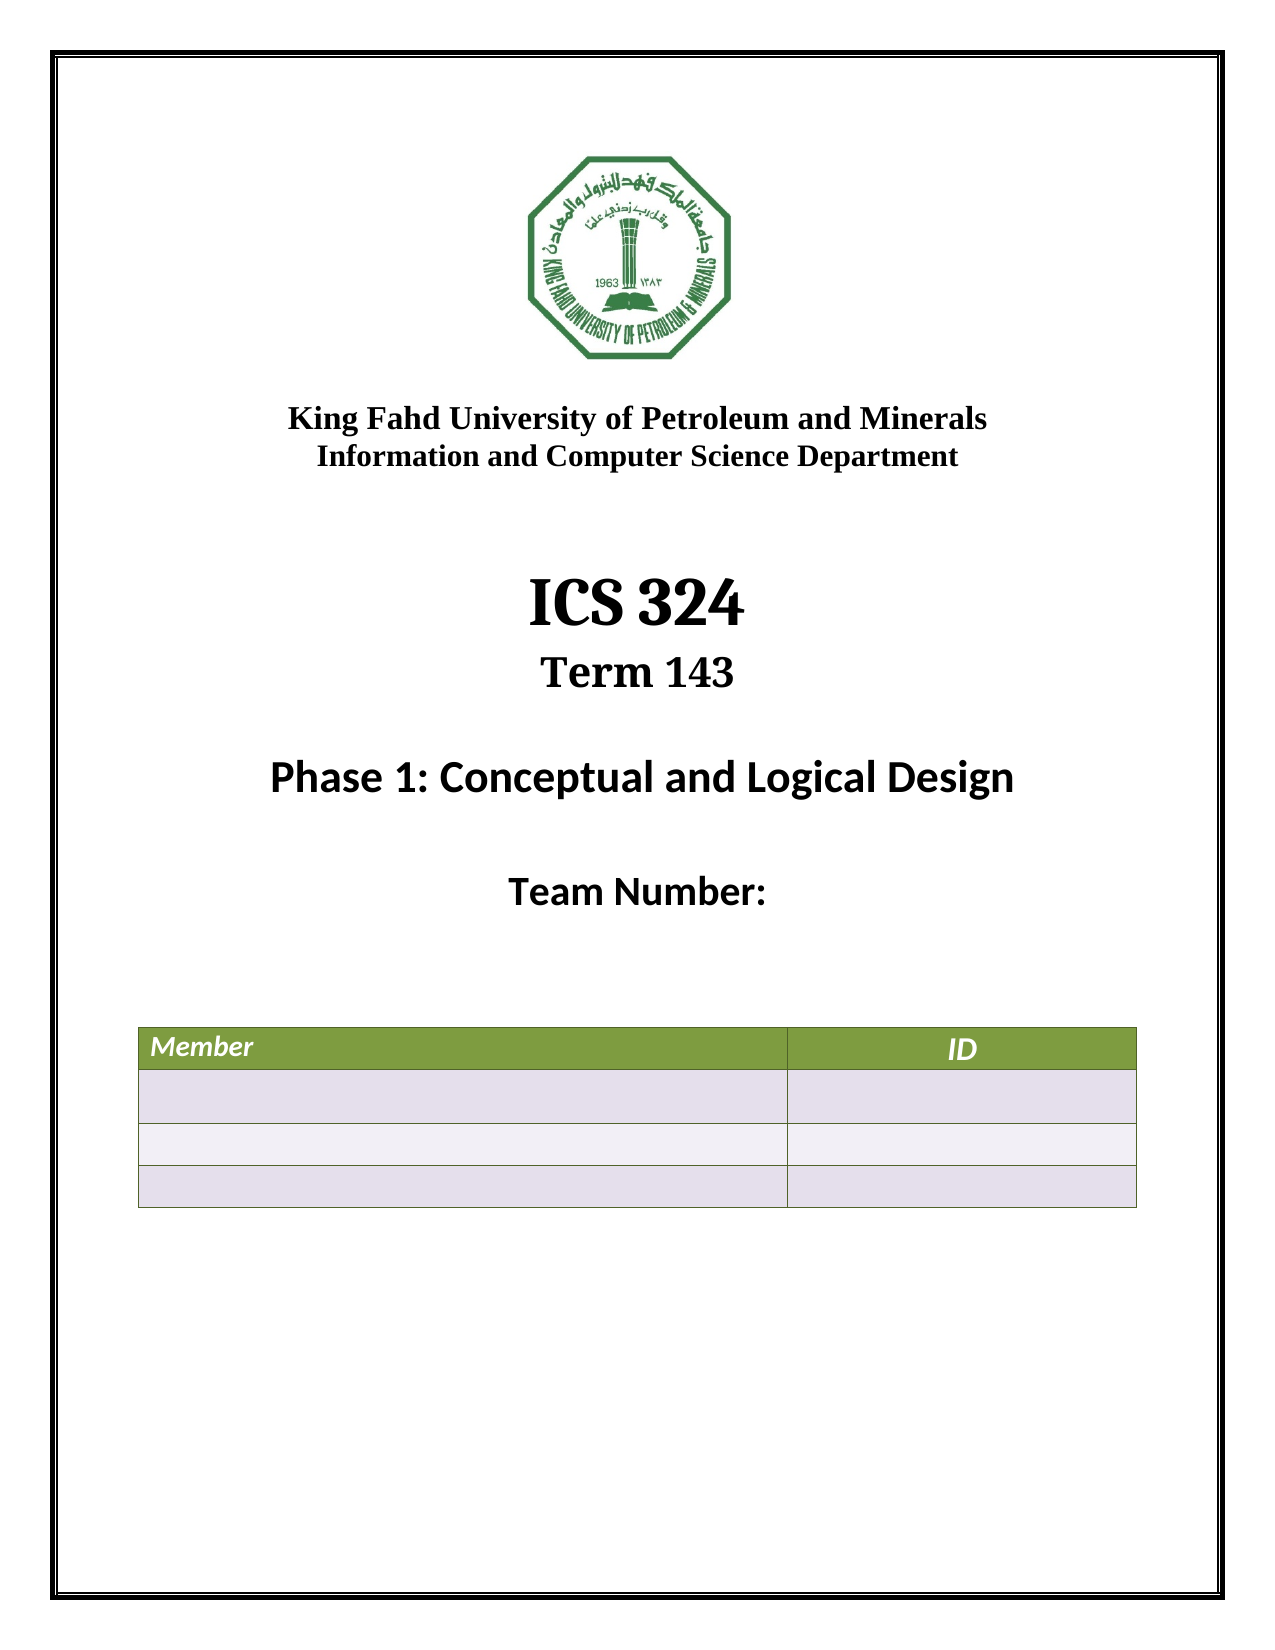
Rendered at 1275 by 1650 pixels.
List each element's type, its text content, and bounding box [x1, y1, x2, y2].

table_cell [139, 1070, 787, 1123]
text Information and Computer Science Department [150, 437, 1125, 473]
table_cell [139, 1166, 787, 1207]
table_cell [788, 1124, 1136, 1165]
table_cell [788, 1070, 1136, 1123]
table_cell [139, 1124, 787, 1165]
text Term 143 [150, 643, 1125, 699]
text Phase 1: Conceptual and Logical Design [150, 747, 1125, 803]
text Team Number: [150, 864, 1125, 915]
table_cell [788, 1166, 1136, 1207]
picture [522, 151, 753, 366]
text King Fahd University of Petroleum and Minerals [150, 399, 1125, 437]
text ICS 324 [150, 564, 1125, 643]
table_header Member [139, 1028, 787, 1069]
table_header ID [788, 1028, 1136, 1069]
